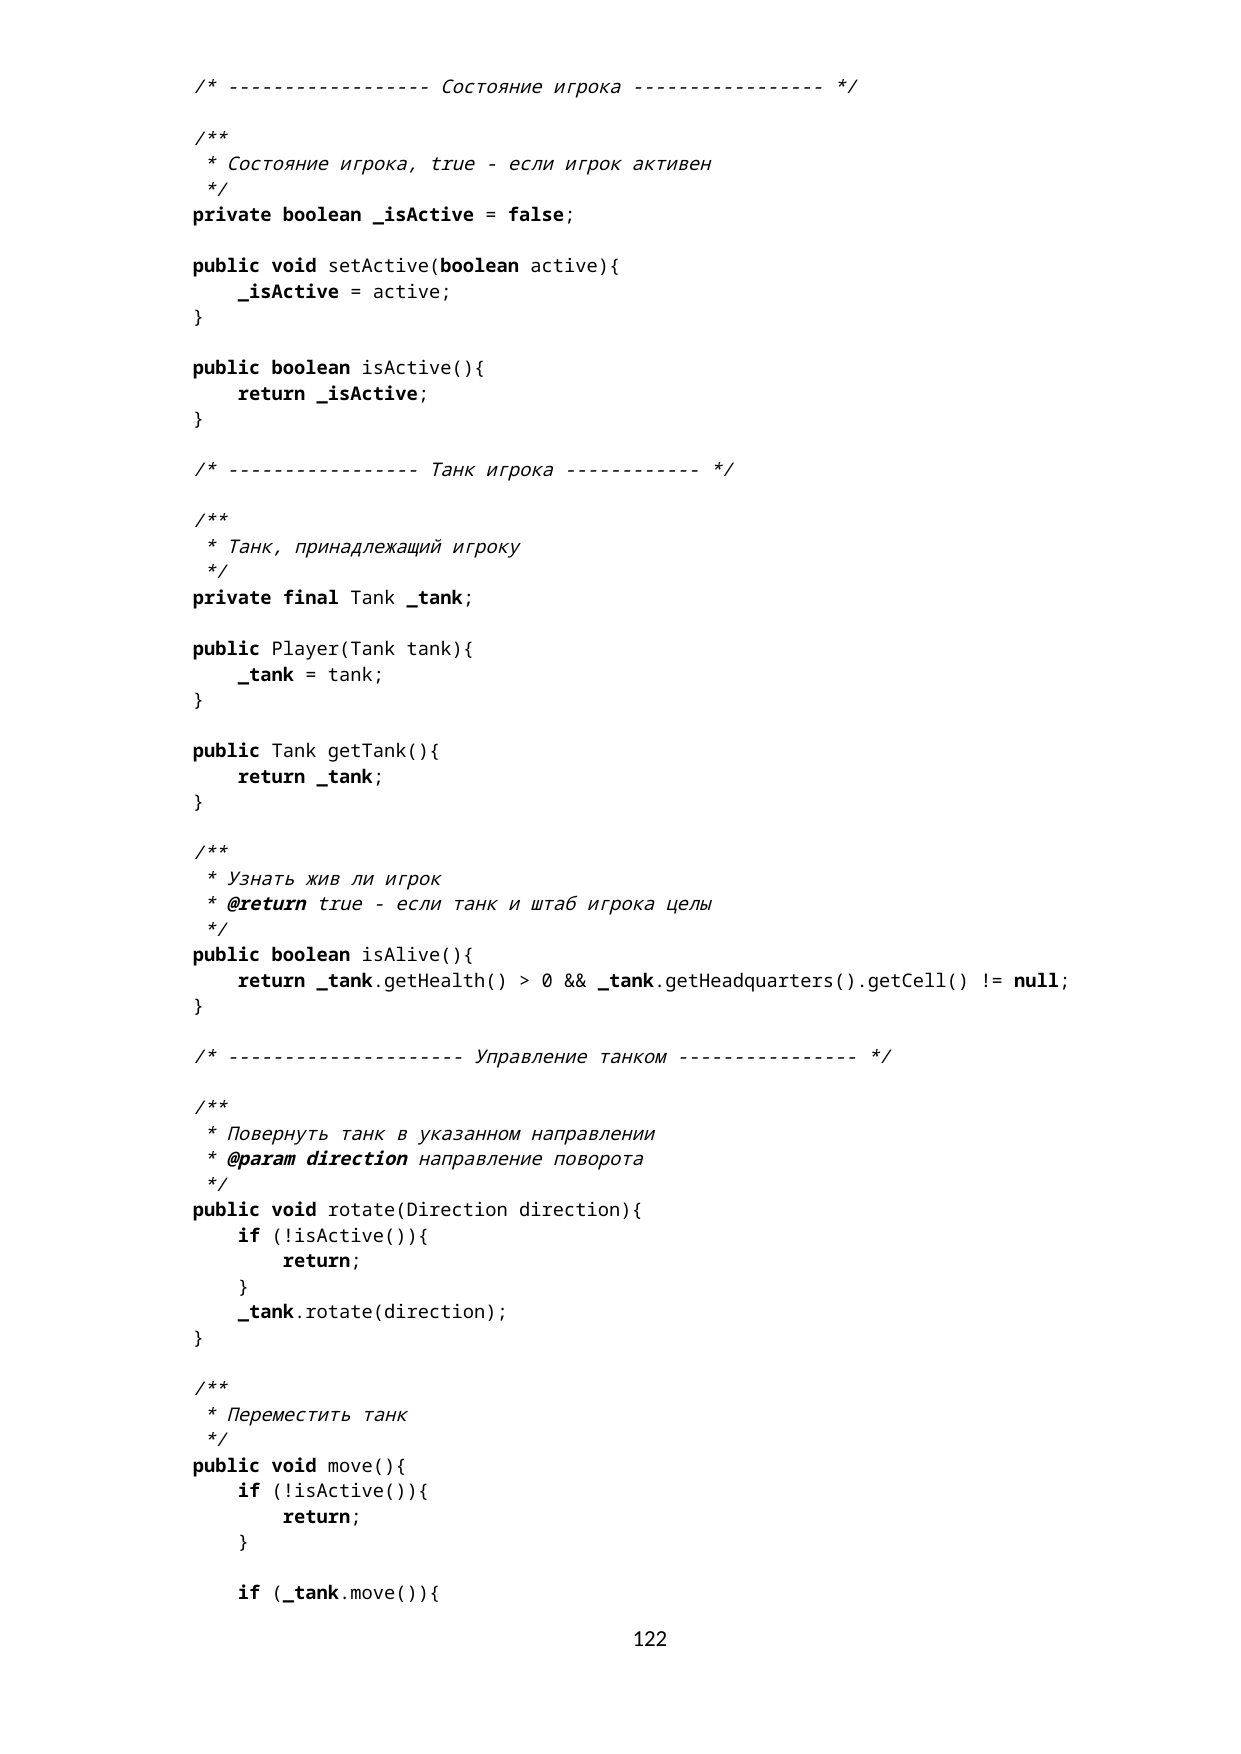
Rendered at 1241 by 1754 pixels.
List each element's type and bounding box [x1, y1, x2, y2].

text [148, 74, 1152, 1605]
